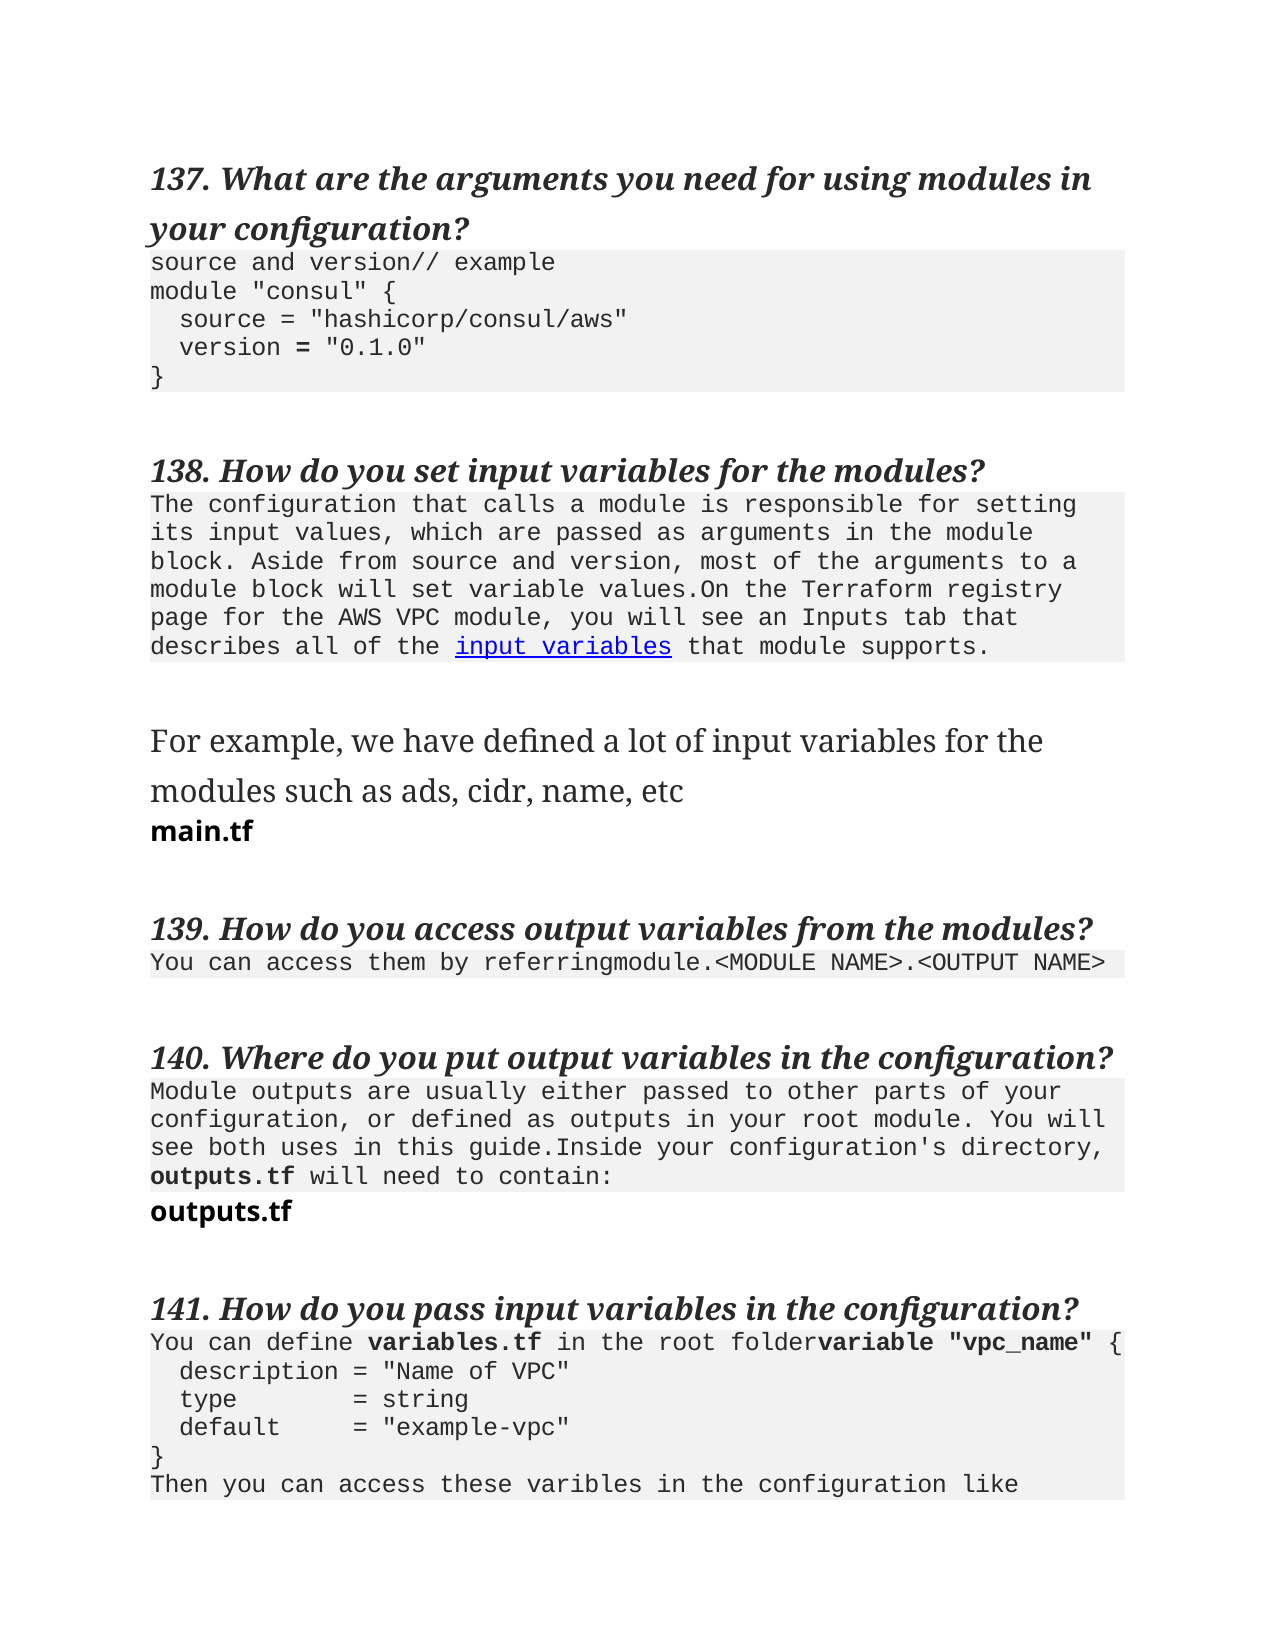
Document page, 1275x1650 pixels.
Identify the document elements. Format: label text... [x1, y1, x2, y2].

text source and version// example module "consul" { source = "hashicorp/consul/aws" version = "0.1.0" } [150, 250, 1125, 392]
text 139. How do you access output variables from the modules? [150, 900, 1125, 950]
text Module outputs are usually either passed to other parts of your configuration, or defined as outputs in your root module. You will see both uses in this guide.Inside your configuration's directory, outputs.tf will need to contain: [150, 1078, 1125, 1192]
text main.tf [150, 812, 1125, 850]
text 137. What are the arguments you need for using modules in your configuration? [150, 150, 1125, 250]
text For example, we have defined a lot of input variables for the modules such as ads, cidr, name, etc [150, 712, 1125, 812]
text You can access them by referringmodule.<MODULE NAME>.<OUTPUT NAME> [150, 950, 1125, 978]
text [150, 1330, 1125, 1500]
text 140. Where do you put output variables in the configuration? [150, 1028, 1125, 1078]
text 141. How do you pass input variables in the configuration? [150, 1280, 1125, 1330]
text 138. How do you set input variables for the modules? [150, 442, 1125, 492]
text outputs.tf [150, 1192, 1125, 1230]
text The configuration that calls a module is responsible for setting its input values, which are passed as arguments in the module block. Aside from source and version, most of the arguments to a module block will set variable values.On the Terraform registry page for the AWS VPC module, you will see an Inputs tab that describes all of the input variables that module supports. [150, 492, 1125, 662]
